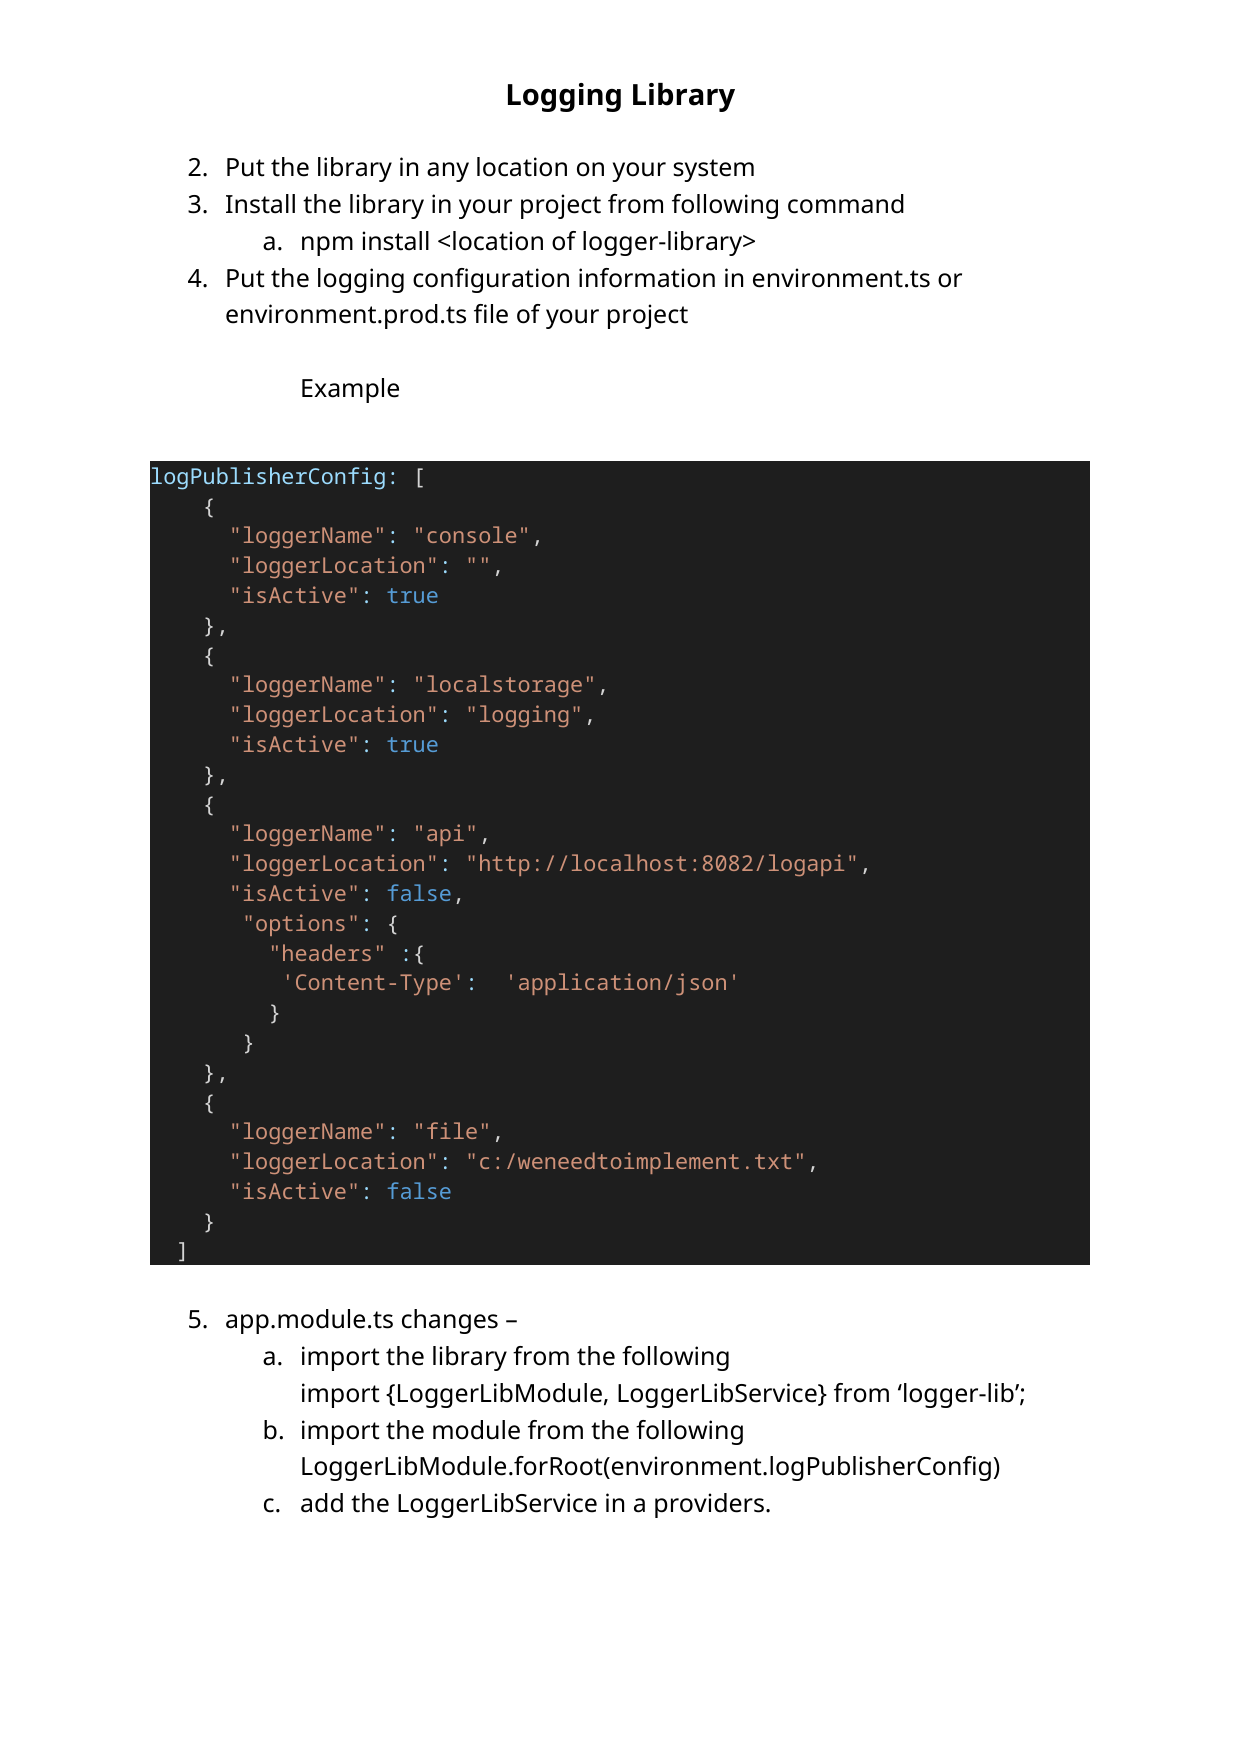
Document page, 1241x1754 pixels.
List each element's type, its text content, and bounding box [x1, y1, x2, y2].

text "loggerLocation": "", [150, 550, 1090, 580]
text "isActive": false, [150, 878, 1090, 908]
list Put the library in any location on your system [187, 150, 1090, 184]
text "isActive": true [150, 729, 1090, 759]
list Install the library in your project from following command [187, 187, 1090, 221]
text "isActive": false [150, 1176, 1090, 1206]
text }, [150, 1057, 1090, 1086]
text } [150, 1206, 1090, 1235]
list import the module from the following [262, 1412, 1090, 1446]
list add the LoggerLibService in a providers. [262, 1486, 1090, 1520]
text "loggerLocation": "http://localhost:8082/logapi", [150, 848, 1090, 878]
text "loggerName": "file", [150, 1116, 1090, 1146]
list Example [300, 371, 1090, 405]
text logPublisherConfig: [ [150, 461, 1090, 491]
list Put the logging configuration information in environment.ts or environment.prod.ts file of your project [187, 260, 1090, 331]
list import {LoggerLibModule, LoggerLibService} from ‘logger-lib’; [300, 1376, 1090, 1409]
text { [150, 491, 1090, 520]
text "loggerLocation": "logging", [150, 699, 1090, 729]
text "isActive": true [150, 580, 1090, 610]
text "loggerName": "localstorage", [150, 669, 1090, 699]
text "headers" :{ [150, 937, 1090, 967]
text 'Content-Type': 'application/json' [150, 967, 1090, 997]
text { [150, 639, 1090, 669]
text } [150, 997, 1090, 1027]
text "loggerLocation": "c:/weneedtoimplement.txt", [150, 1146, 1090, 1176]
list LoggerLibModule.forRoot(environment.logPublisherConfig) [300, 1449, 1090, 1483]
text "loggerName": "console", [150, 520, 1090, 550]
list import the library from the following [262, 1339, 1090, 1373]
text { [150, 1086, 1090, 1116]
list npm install <location of logger-library> [262, 223, 1090, 258]
text { [150, 788, 1090, 818]
text "options": { [150, 908, 1090, 937]
text }, [150, 759, 1090, 788]
text "loggerName": "api", [150, 818, 1090, 848]
list app.module.ts changes – [187, 1302, 1090, 1336]
text ] [150, 1235, 1090, 1265]
text } [150, 1027, 1090, 1057]
text }, [150, 610, 1090, 639]
